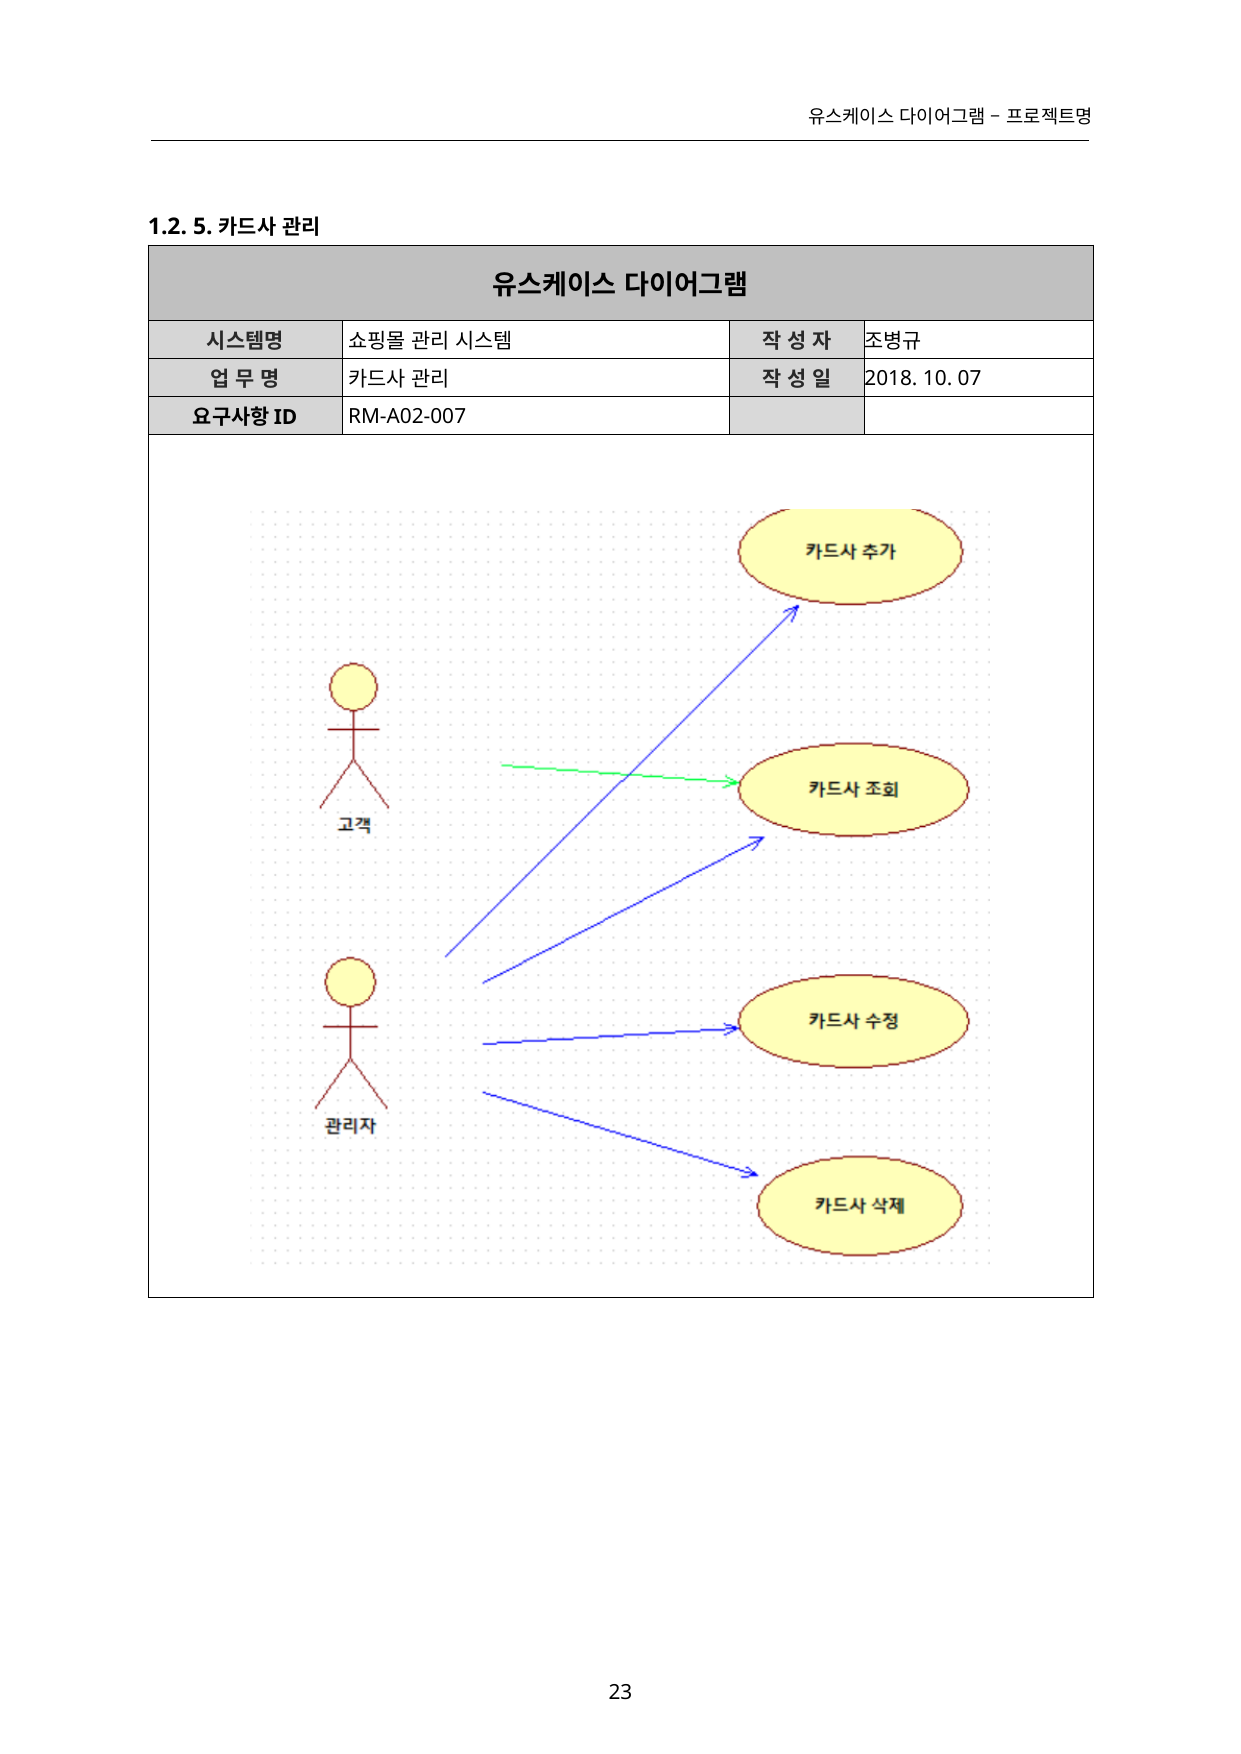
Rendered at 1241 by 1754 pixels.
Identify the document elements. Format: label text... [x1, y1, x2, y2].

table_cell RM-A02-007 [343, 397, 729, 434]
title 1.2. 5. 카드사 관리 [148, 207, 1092, 244]
table_cell 2018. 10. 07 [865, 359, 1093, 396]
table_cell [149, 435, 1093, 1297]
table_cell 작 성 자 [730, 321, 864, 358]
table_header 유스케이스 다이어그램 [149, 246, 1093, 320]
table_cell 카드사 관리 [343, 359, 729, 396]
table_cell 작 성 일 [730, 359, 864, 396]
table_cell 쇼핑몰 관리 시스템 [343, 321, 729, 358]
table_cell [865, 397, 1093, 434]
table_cell [730, 397, 864, 434]
table_cell 업 무 명 [149, 359, 342, 396]
table_cell 요구사항ID [149, 397, 342, 434]
picture [250, 509, 990, 1266]
table_cell 시스템명 [149, 321, 342, 358]
table_cell 조병규 [865, 321, 1093, 358]
